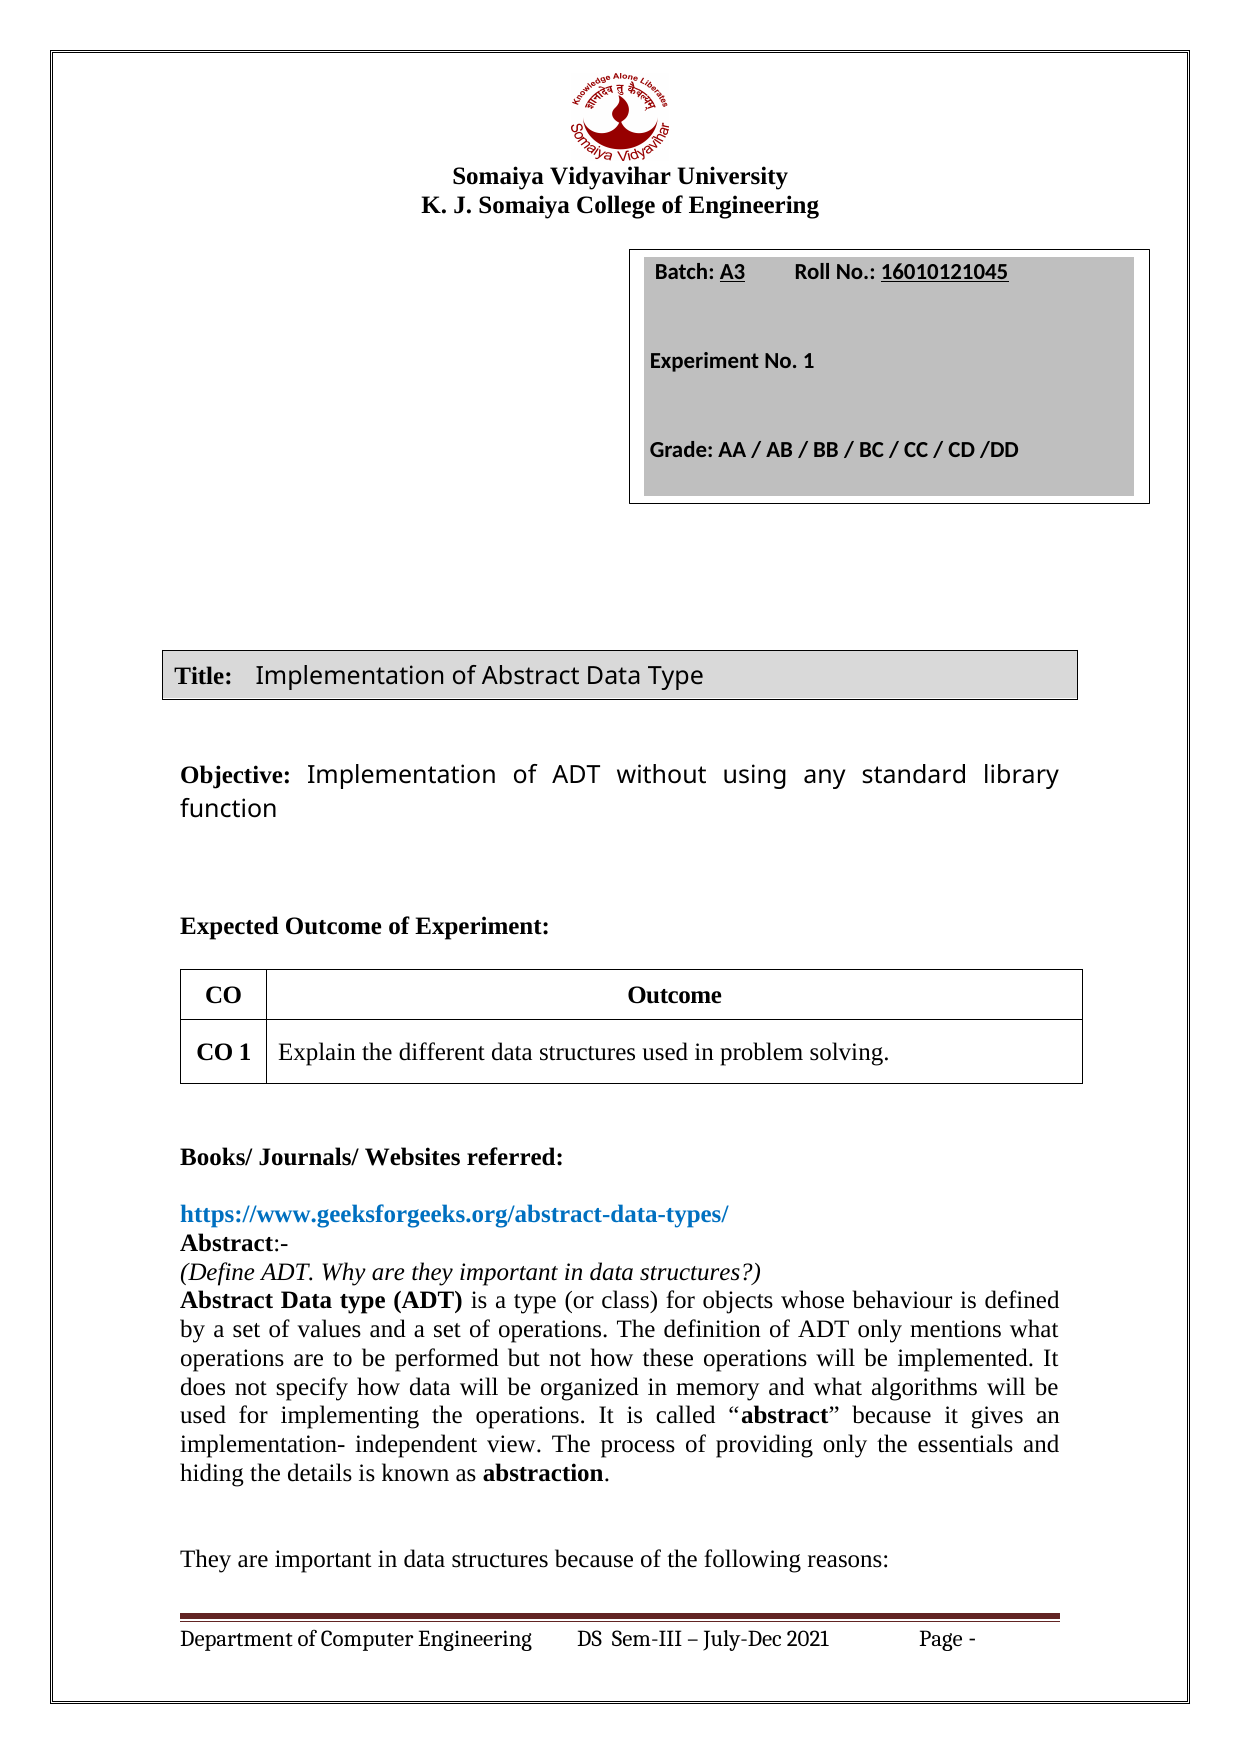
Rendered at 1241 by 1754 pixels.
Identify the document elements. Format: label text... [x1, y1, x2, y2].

table_header Outcome [267, 970, 1082, 1019]
table_header Title: Implementation of Abstract Data Type [163, 651, 1077, 698]
table_header CO [181, 970, 266, 1019]
text Abstract Data type (ADT) is a type (or class) for objects whose behaviour is defined by a set of values and a set of operations. The definition of ADT only mentions what operations are to be performed but not how these operations will be implemented. It does not specify how data will be organized in memory and what algorithms will be used for implementing the operations. It is called “abstract” because it gives an implementation- independent view. The process of providing only the essentials and hiding the details is known as abstraction. [180, 1285, 1060, 1487]
table_cell Explain the different data structures used in problem solving. [267, 1020, 1082, 1083]
text Objective: Implementation of ADT without using any standard library function [180, 757, 1060, 825]
text They are important in data structures because of the following reasons: [180, 1544, 1060, 1573]
text Books/ Journals/ Websites referred: [180, 1142, 1060, 1170]
text Expected Outcome of Experiment: [180, 911, 1060, 940]
picture [571, 73, 669, 161]
text Abstract:- [180, 1228, 1060, 1257]
text (Define ADT. Why are they important in data structures?) [180, 1257, 1060, 1285]
table_cell CO 1 [181, 1020, 266, 1083]
text https://www.geeksforgeeks.org/abstract-data-types/ [180, 1199, 1060, 1228]
